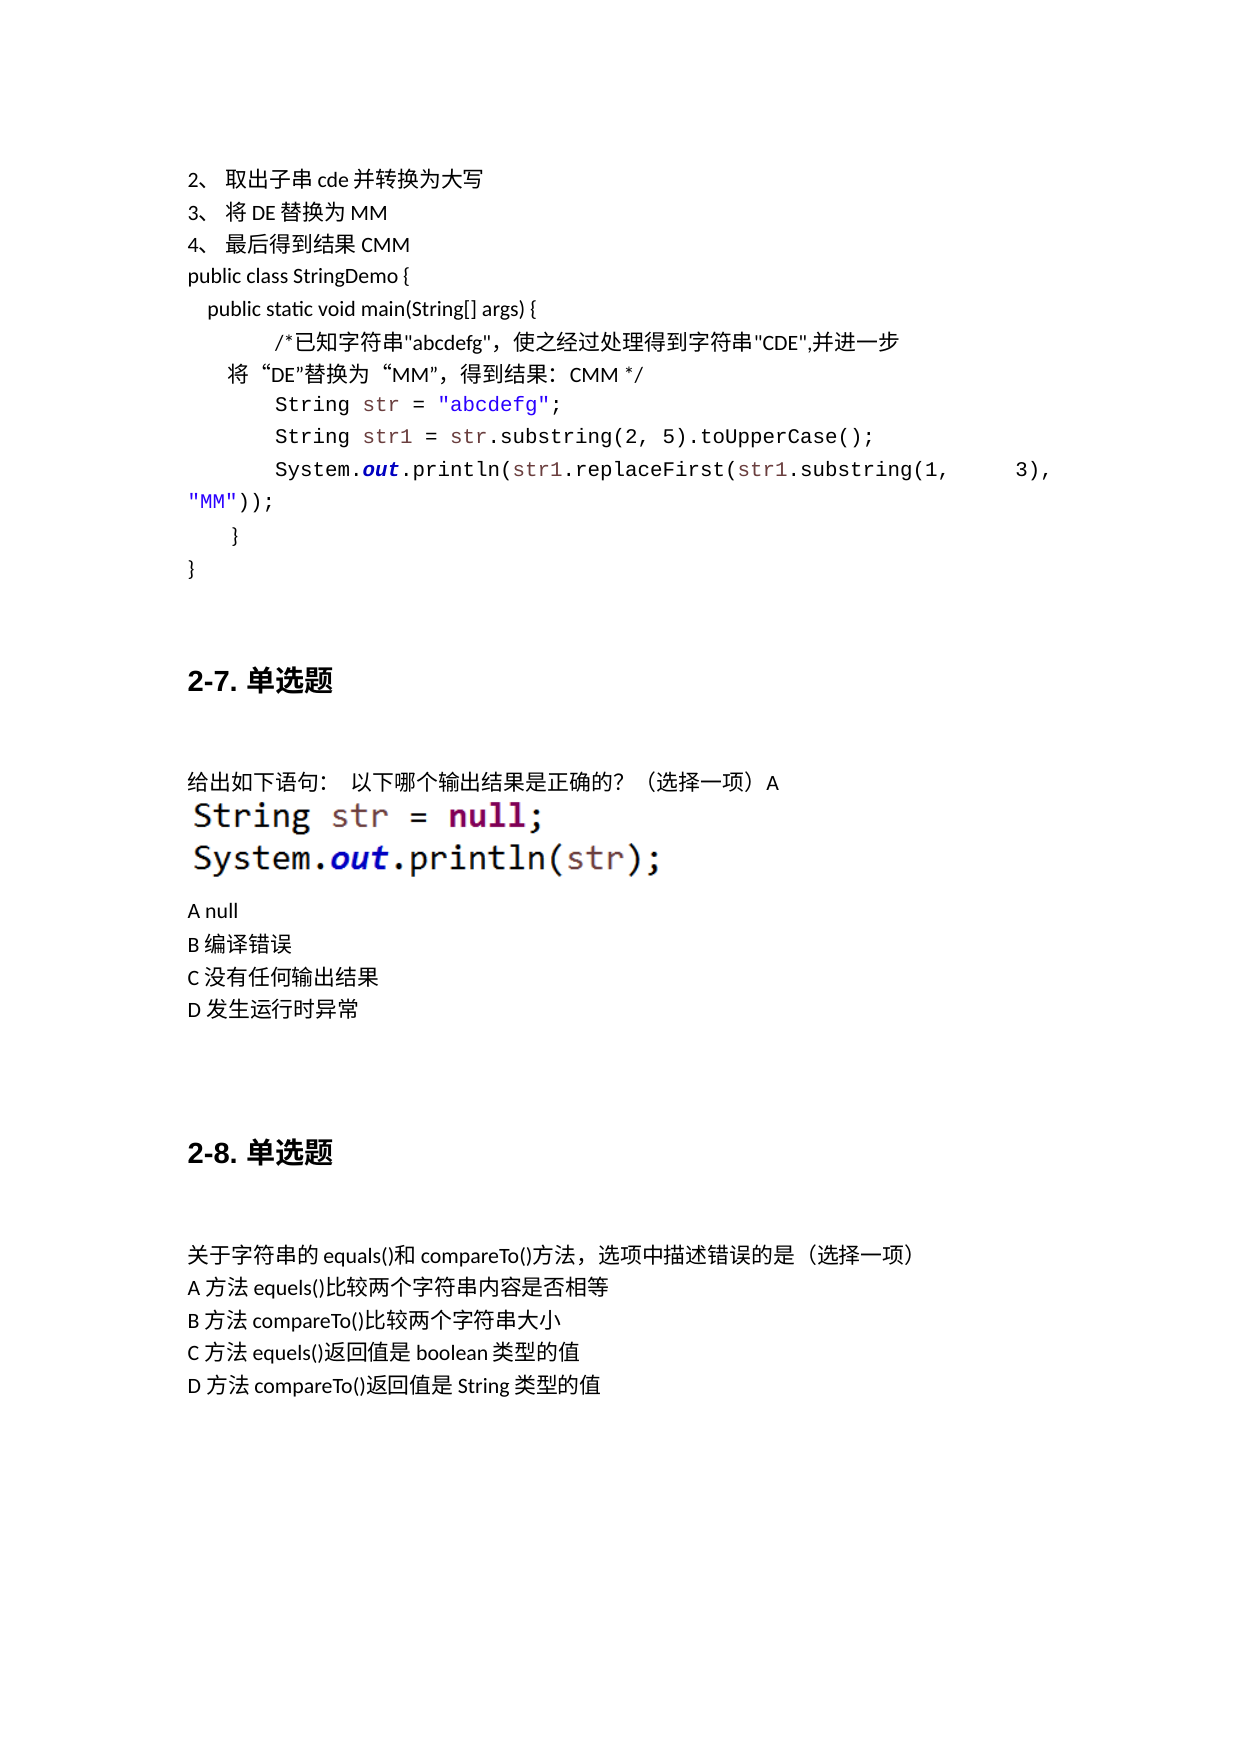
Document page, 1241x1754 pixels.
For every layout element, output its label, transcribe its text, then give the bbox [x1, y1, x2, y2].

text 2、 取出子串cde并转换为大写 [187, 162, 1053, 194]
text C 没有任何输出结果 [187, 959, 1053, 992]
text B 方法compareTo()比较两个字符串大小 [187, 1302, 1053, 1335]
text } [187, 552, 1053, 584]
text 4、 最后得到结果CMM [187, 227, 1053, 259]
text A 方法equels()比较两个字符串内容是否相等 [187, 1270, 1053, 1302]
text D 方法compareTo()返回值是String类型的值 [187, 1367, 1053, 1400]
text String str = "abcdefg"; [231, 389, 1053, 422]
text public static void main(String[] args) { [187, 292, 1053, 324]
text A null [187, 894, 1053, 927]
text /*已知字符串"abcdefg"，使之经过处理得到字符串"CDE",并进一步 [187, 324, 1053, 357]
picture [187, 797, 718, 893]
text B 编译错误 [187, 927, 1053, 959]
text 给出如下语句： 以下哪个输出结果是正确的？（选择一项）A [187, 764, 1053, 797]
text String str1 = str.substring(2, 5).toUpperCase(); [187, 422, 1053, 454]
text } [187, 519, 1053, 552]
text C 方法equels()返回值是boolean类型的值 [187, 1335, 1053, 1367]
text 3、 将DE替换为MM [187, 194, 1053, 227]
subtitle 2-8. 单选题 [187, 1119, 1053, 1184]
text D 发生运行时异常 [187, 992, 1053, 1024]
text System.out.println(str1.replaceFirst(str1.substring(1, 3), "MM")); [187, 454, 1053, 519]
text 将“DE”替换为“MM”，得到结果：CMM */ [187, 357, 1053, 389]
text 关于字符串的equals()和compareTo()方法，选项中描述错误的是（选择一项） [187, 1237, 1053, 1270]
subtitle 2-7. 单选题 [187, 646, 1053, 711]
text public class StringDemo { [187, 259, 1053, 292]
